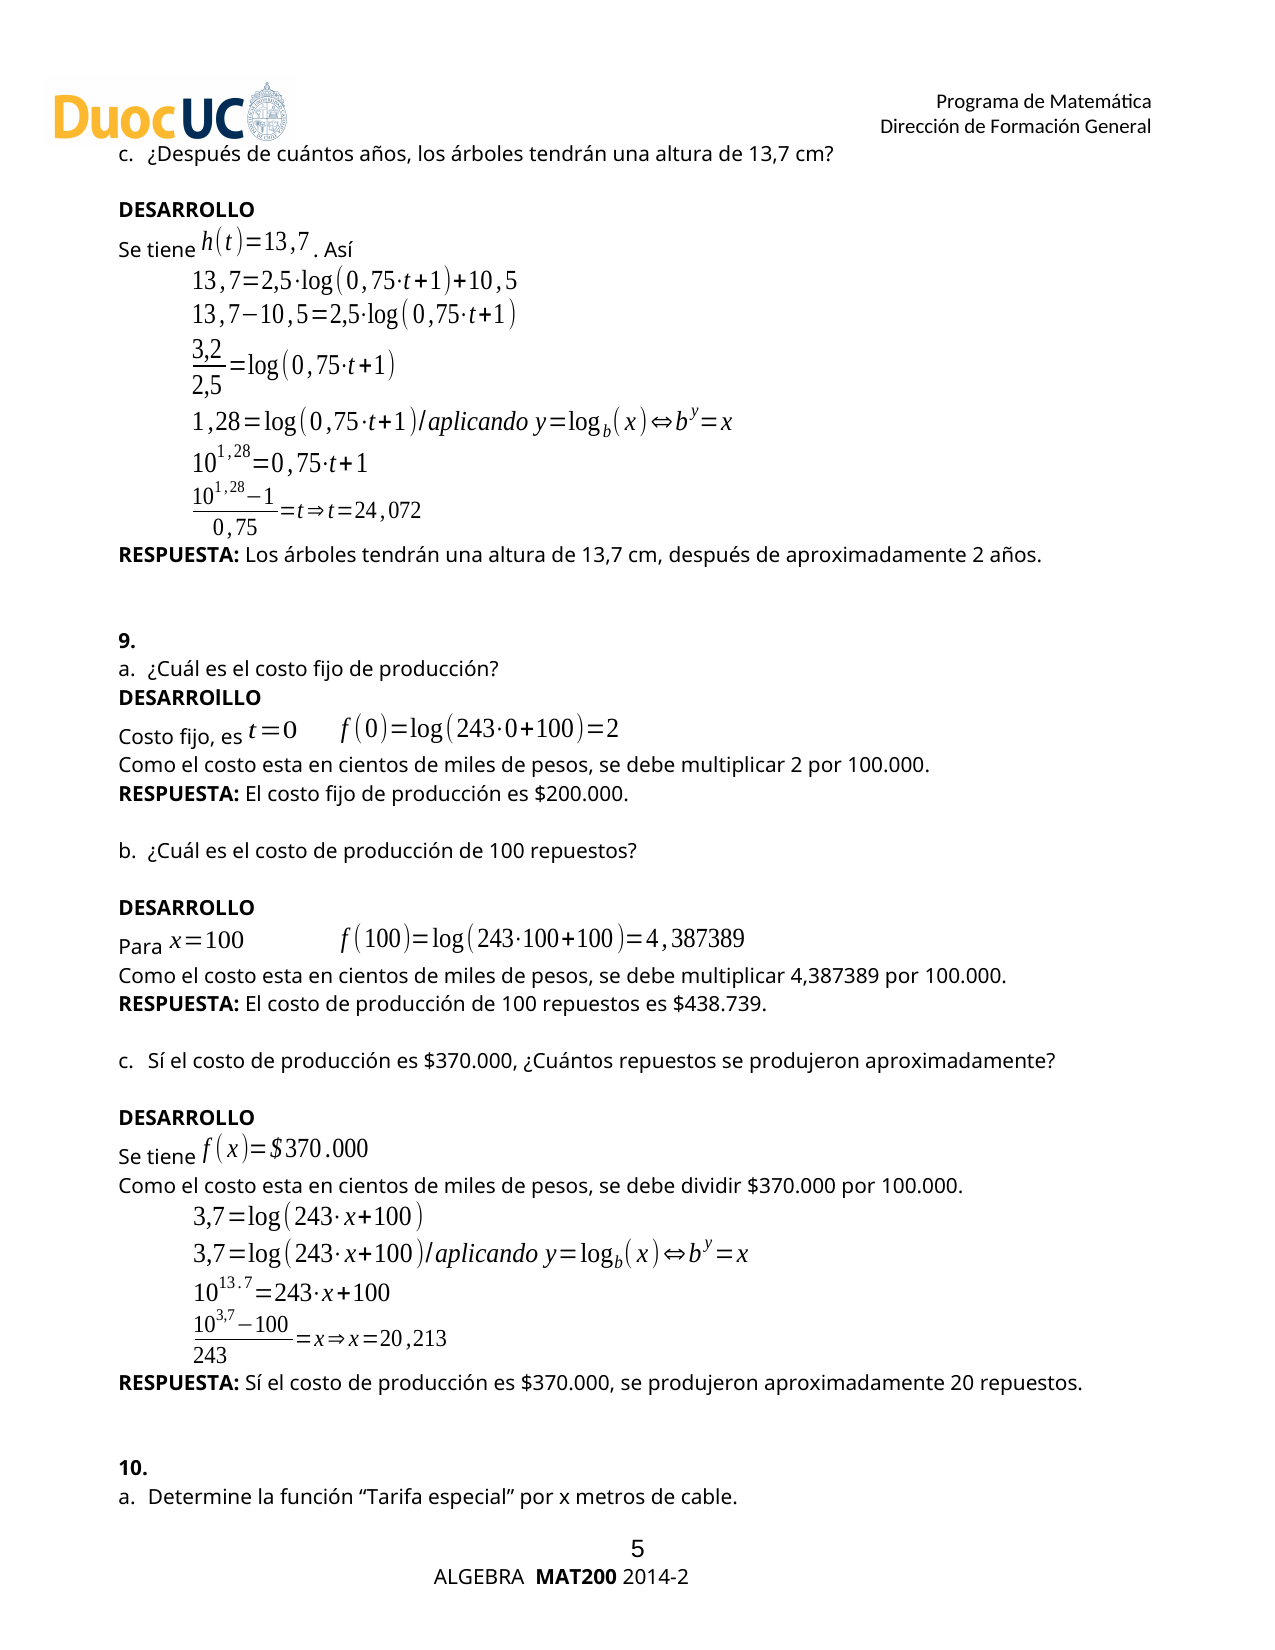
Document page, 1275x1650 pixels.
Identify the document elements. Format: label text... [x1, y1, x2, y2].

text DESARROLLO [118, 893, 1221, 921]
list Determine la función “Tarifa especial” por x metros de cable. [118, 1482, 1157, 1510]
text DESARROLLO [118, 1103, 1221, 1131]
text Se tiene . Así [118, 224, 1157, 263]
list ¿Cuál es el costo de producción de 100 repuestos? [118, 836, 1157, 864]
text DESARROlLLO [118, 683, 1157, 711]
text RESPUESTA: Sí el costo de producción es $370.000, se produjeron aproximadamente 20 repuestos. [118, 1368, 1157, 1396]
text DESARROLLO [118, 196, 1221, 224]
text Costo fijo, es [118, 711, 1157, 751]
text RESPUESTA: Los árboles tendrán una altura de 13,7 cm, después de aproximadamente 2 años. [118, 541, 1157, 569]
list ¿Cuál es el costo fijo de producción? [118, 654, 1157, 683]
text RESPUESTA: El costo fijo de producción es $200.000. [118, 779, 1157, 807]
list ¿Después de cuántos años, los árboles tendrán una altura de 13,7 cm? [118, 139, 1221, 167]
picture [43, 76, 295, 147]
text Para [118, 921, 1157, 961]
text RESPUESTA: El costo de producción de 100 repuestos es $438.739. [118, 989, 1157, 1018]
text Se tiene [118, 1131, 1157, 1171]
list Sí el costo de producción es $370.000, ¿Cuántos repuestos se produjeron aproximadamente? [118, 1046, 1157, 1074]
text Como el costo esta en cientos de miles de pesos, se debe multiplicar 4,387389 por 100.000. [118, 961, 1157, 989]
text Como el costo esta en cientos de miles de pesos, se debe dividir $370.000 por 100.000. [118, 1171, 1157, 1199]
text Como el costo esta en cientos de miles de pesos, se debe multiplicar 2 por 100.000. [118, 751, 1157, 779]
